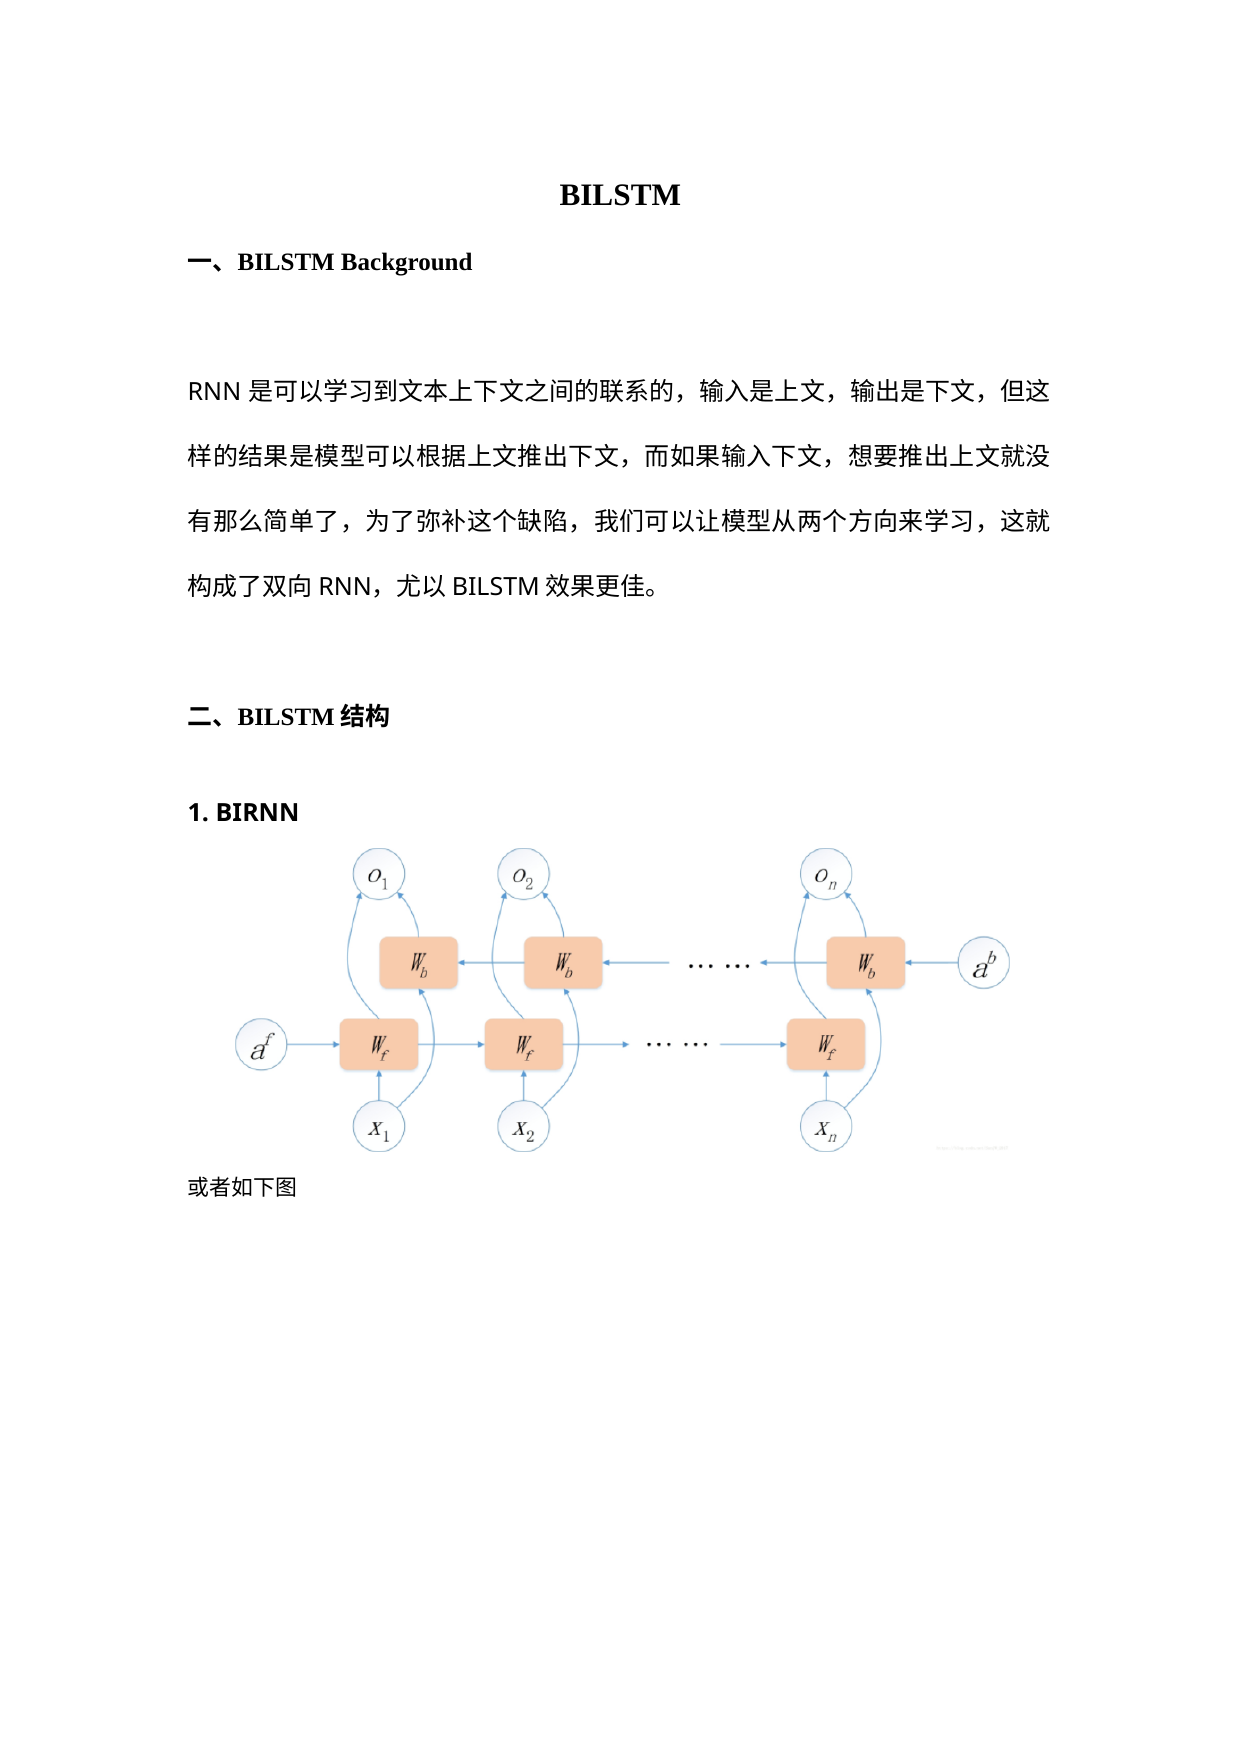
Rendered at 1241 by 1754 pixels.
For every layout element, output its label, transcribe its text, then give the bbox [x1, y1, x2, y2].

text RNN 是可以学习到文本上下文之间的联系的，输入是上文，输出是下文，但这样的结果是模型可以根据上文推出下文，而如果输入下文，想要推出上文就没有那么简单了，为了弥补这个缺陷，我们可以让模型从两个方向来学习，这就构成了双向 RNN，尤以BILSTM效果更佳。 [187, 357, 1053, 617]
text 一、BILSTM Background [187, 227, 1053, 292]
text BILSTM [187, 162, 1053, 227]
picture [223, 844, 1018, 1156]
text 或者如下图 [187, 1169, 1053, 1202]
text 1. BIRNN [187, 779, 1053, 844]
text 二、BILSTM结构 [187, 682, 1053, 747]
